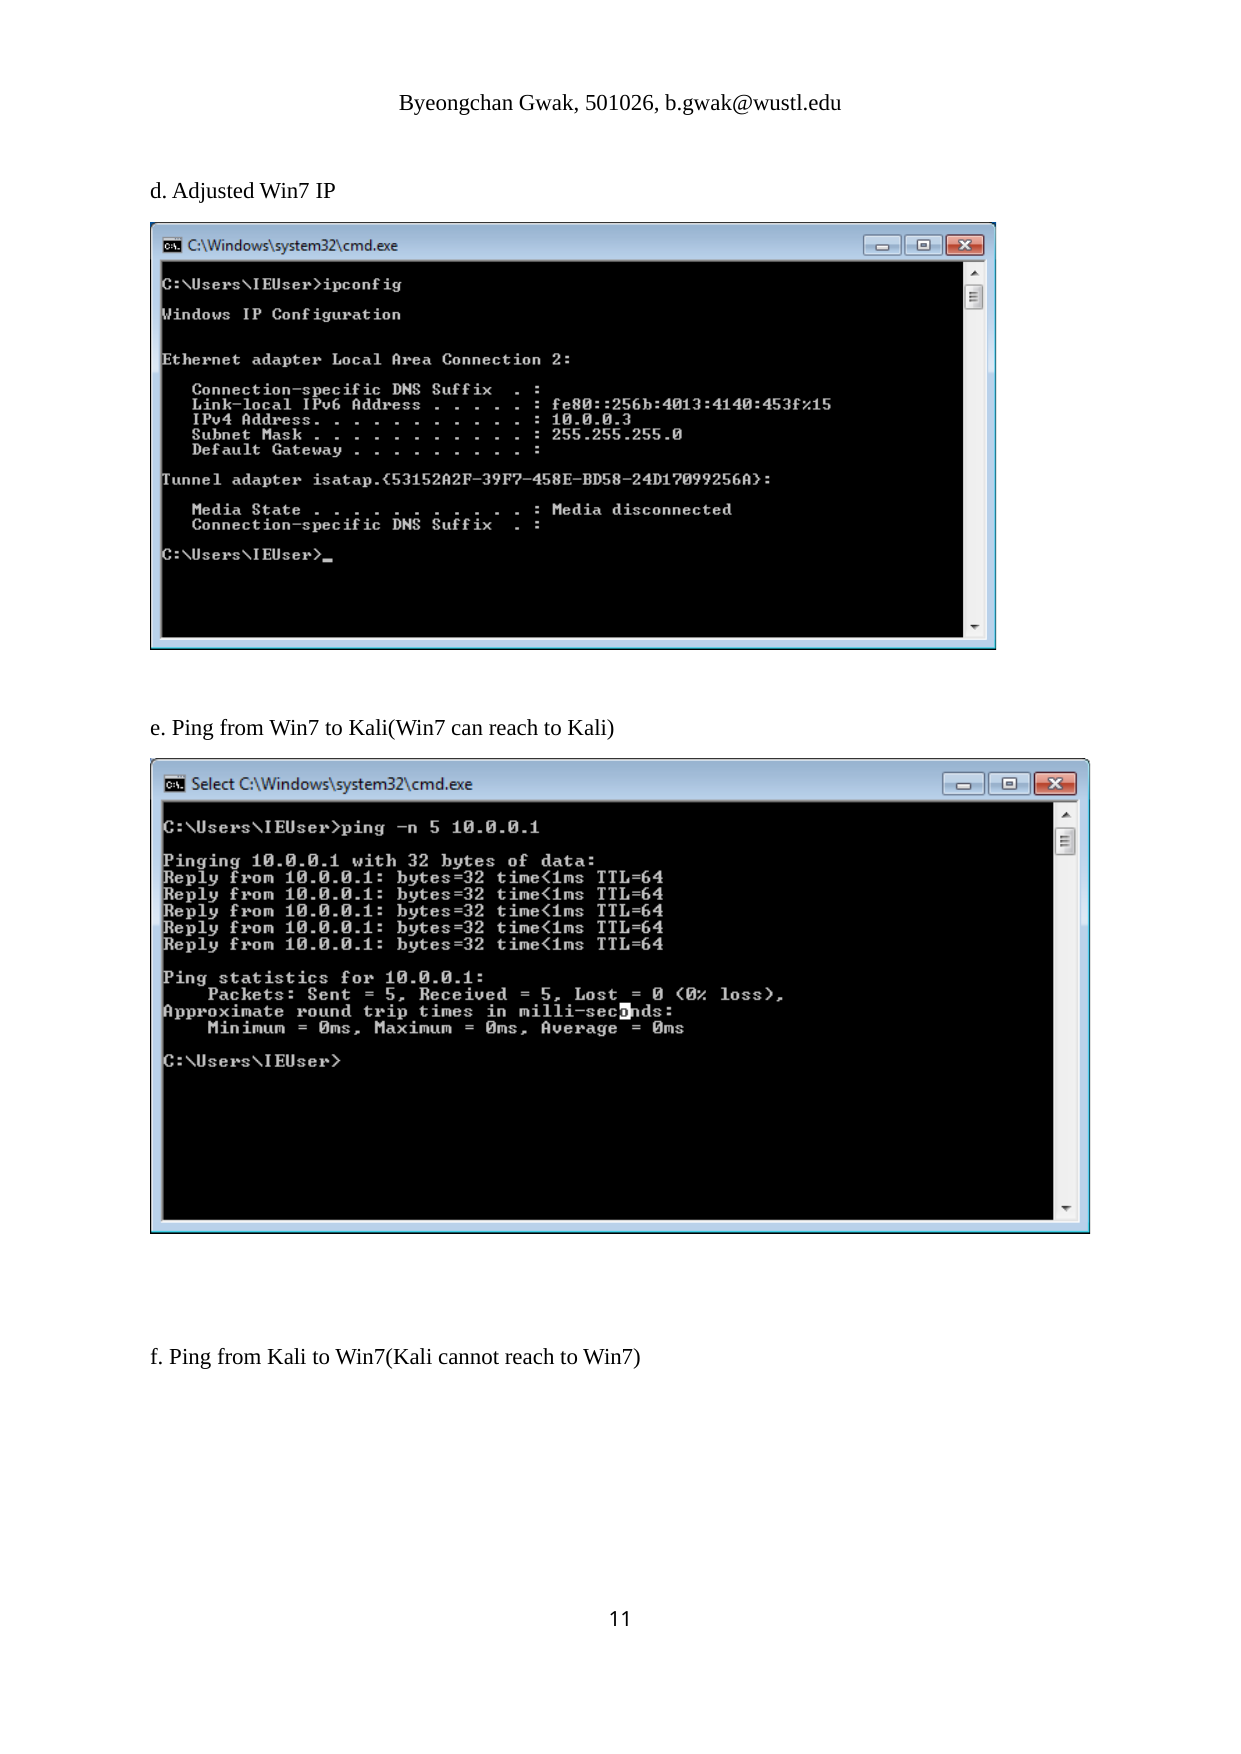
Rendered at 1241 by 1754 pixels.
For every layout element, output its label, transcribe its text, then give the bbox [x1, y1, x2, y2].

picture [150, 758, 1091, 1234]
text d. Adjusted Win7 IP [150, 177, 1090, 203]
text f. Ping from Kali to Win7(Kali cannot reach to Win7) [150, 1343, 1090, 1369]
picture [150, 222, 997, 650]
text e. Ping from Win7 to Kali(Win7 can reach to Kali) [150, 714, 1090, 740]
